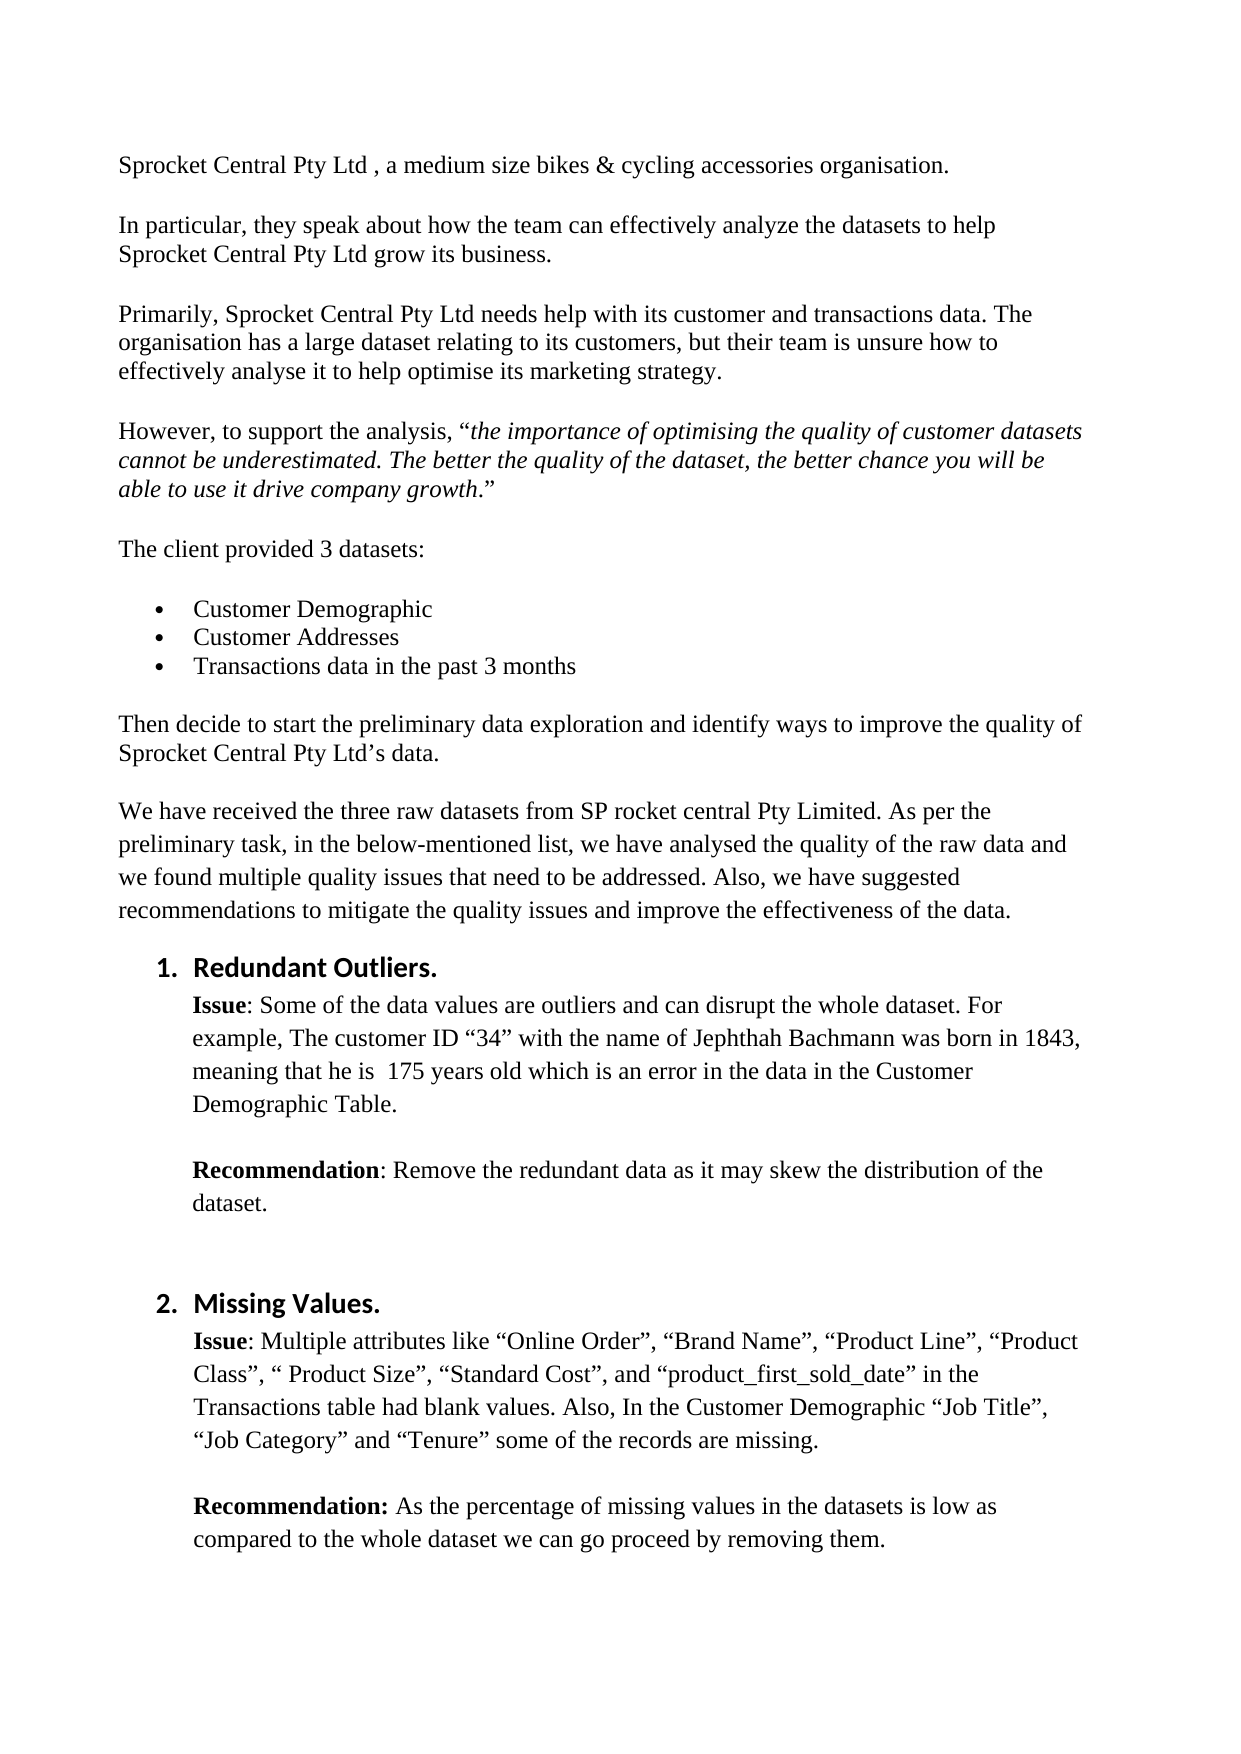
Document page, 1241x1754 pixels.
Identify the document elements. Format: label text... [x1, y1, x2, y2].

list Customer Addresses [156, 622, 1090, 651]
text In particular, they speak about how the team can effectively analyze the datasets to help Sprocket Central Pty Ltd grow its business. [118, 210, 1090, 267]
list Customer Demographic [156, 594, 1090, 622]
text However, to support the analysis, “the importance of optimising the quality of customer datasets cannot be underestimated. The better the quality of the dataset, the better chance you will be able to use it drive company growth.” [118, 416, 1090, 502]
text Sprocket Central Pty Ltd , a medium size bikes & cycling accessories organisation. [118, 150, 1090, 179]
list Redundant Outliers. [156, 949, 1090, 984]
text Primarily, Sprocket Central Pty Ltd needs help with its customer and transactions data. The organisation has a large dataset relating to its customers, but their team is unsure how to effectively analyse it to help optimise its marketing strategy. [118, 299, 1090, 385]
list Issue: Multiple attributes like “Online Order”, “Brand Name”, “Product Line”, “Product Class”, “ Product Size”, “Standard Cost”, and “product_first_sold_date” in the Transactions table had blank values. Also, In the Customer Demographic “Job Title”, “Job Category” and “Tenure” some of the records are missing. [193, 1326, 1090, 1454]
list Recommendation: As the percentage of missing values in the datasets is low as compared to the whole dataset we can go proceed by removing them. [193, 1491, 1090, 1553]
text The client provided 3 datasets: [118, 534, 1090, 562]
list Recommendation: Remove the redundant data as it may skew the distribution of the dataset. [192, 1155, 1090, 1217]
list Issue: Some of the data values are outliers and can disrupt the whole dataset. For example, The customer ID “34” with the name of Jephthah Bachmann was born in 1843, meaning that he is 175 years old which is an error in the data in the Customer Demographic Table. [192, 990, 1090, 1117]
text We have received the three raw datasets from SP rocket central Pty Limited. As per the preliminary task, in the below-mentioned list, we have analysed the quality of the raw data and we found multiple quality issues that need to be addressed. Also, we have suggested recommendations to mitigate the quality issues and improve the effectiveness of the data. [118, 796, 1090, 924]
text Then decide to start the preliminary data exploration and identify ways to improve the quality of Sprocket Central Pty Ltd’s data. [118, 709, 1090, 767]
list Transactions data in the past 3 months [156, 651, 1090, 680]
list Missing Values. [156, 1285, 1090, 1321]
